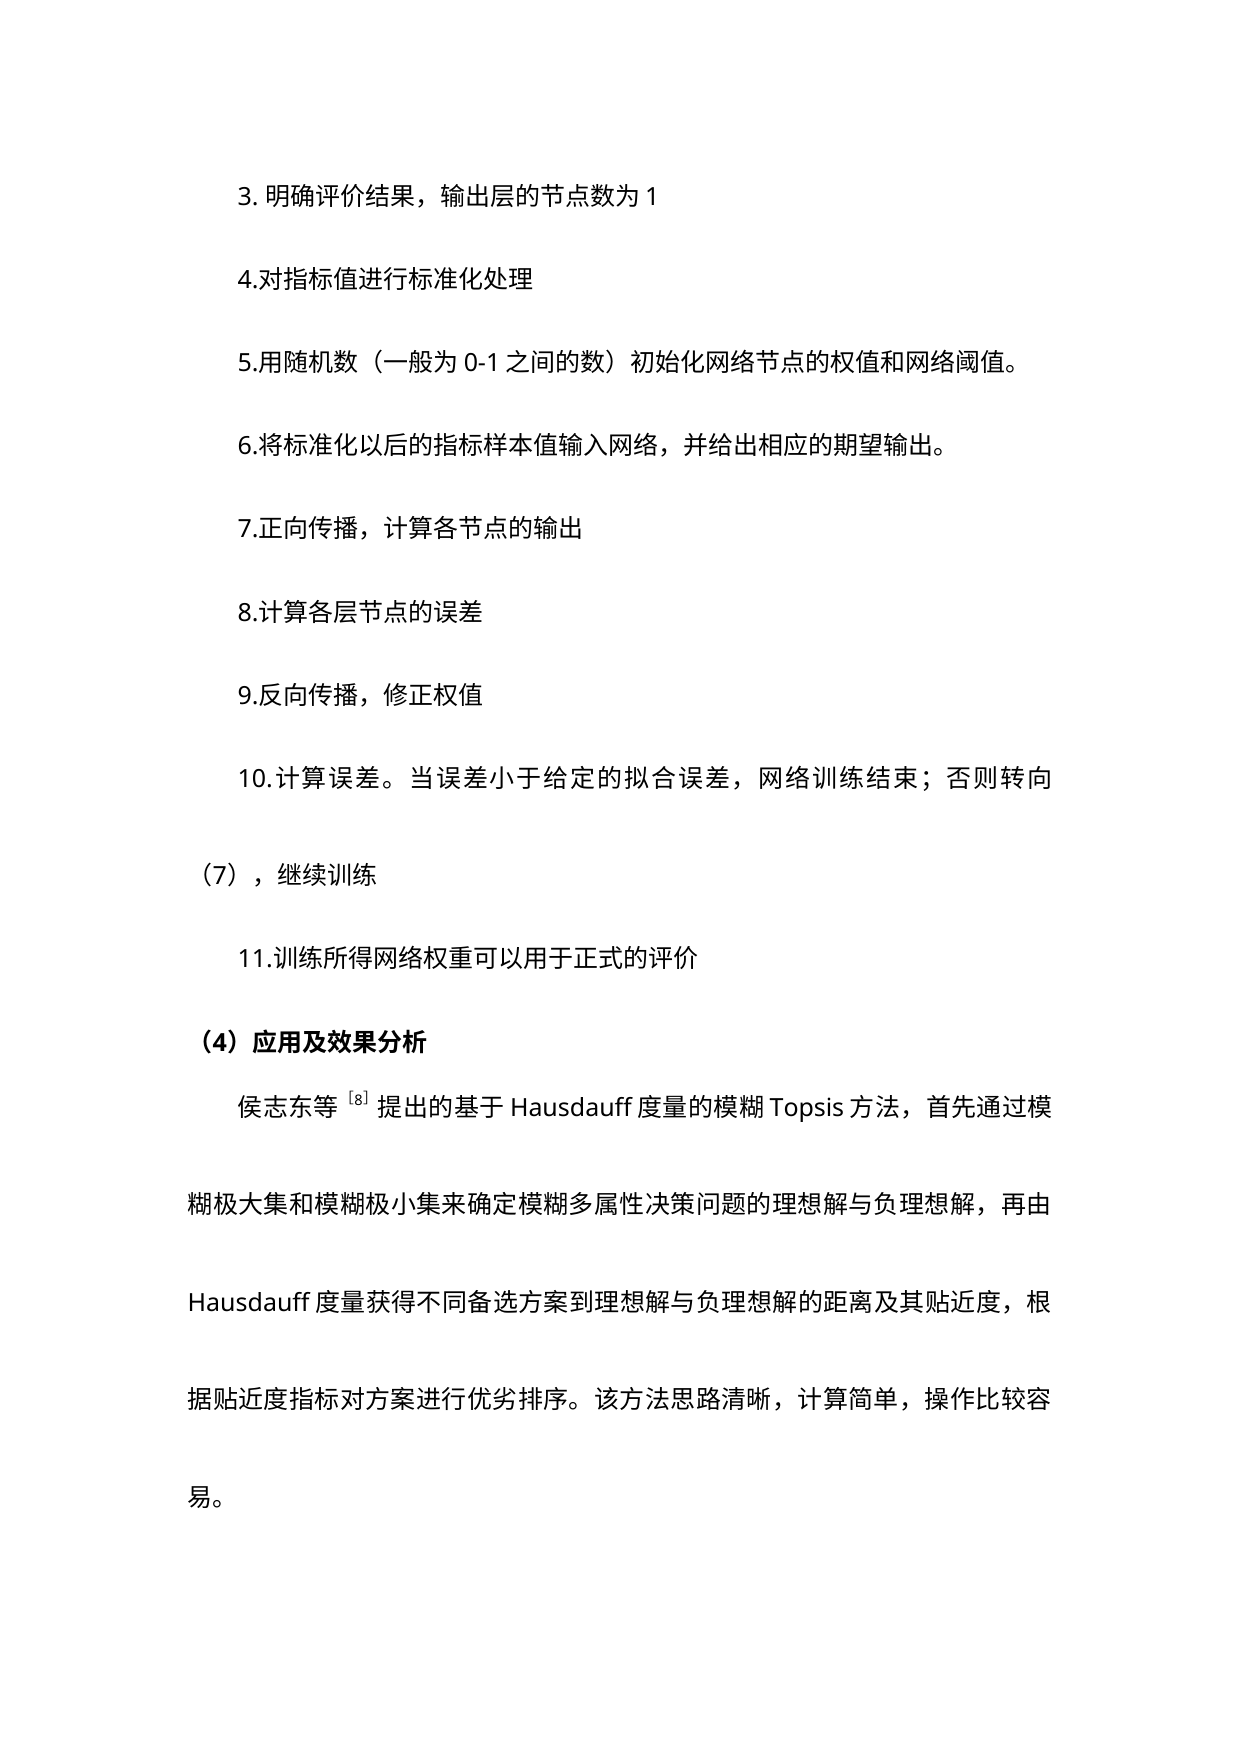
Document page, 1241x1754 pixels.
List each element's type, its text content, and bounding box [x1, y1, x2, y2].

text （4）应用及效果分析 [187, 1008, 1053, 1073]
text 10.计算误差。当误差小于给定的拟合误差，网络训练结束；否则转向（7），继续训练 [187, 744, 1053, 906]
text 9.反向传播，修正权值 [187, 661, 1053, 726]
text 4.对指标值进行标准化处理 [187, 245, 1053, 310]
text 7.正向传播，计算各节点的输出 [187, 494, 1053, 559]
text 8.计算各层节点的误差 [187, 578, 1053, 643]
text 11.训练所得网络权重可以用于正式的评价 [187, 924, 1053, 989]
text 侯志东等［8］提出的基于Hausdauff度量的模糊Topsis方法，首先通过模糊极大集和模糊极小集来确定模糊多属性决策问题的理想解与负理想解，再由Hausdauff度量获得不同备选方案到理想解与负理想解的距离及其贴近度，根据贴近度指标对方案进行优劣排序。该方法思路清晰，计算简单，操作比较容易。 [187, 1073, 1053, 1528]
text 6.将标准化以后的指标样本值输入网络，并给出相应的期望输出。 [187, 411, 1053, 476]
text 3. 明确评价结果，输出层的节点数为1 [187, 162, 1053, 227]
text 5.用随机数（一般为0-1之间的数）初始化网络节点的权值和网络阈值。 [187, 328, 1053, 393]
